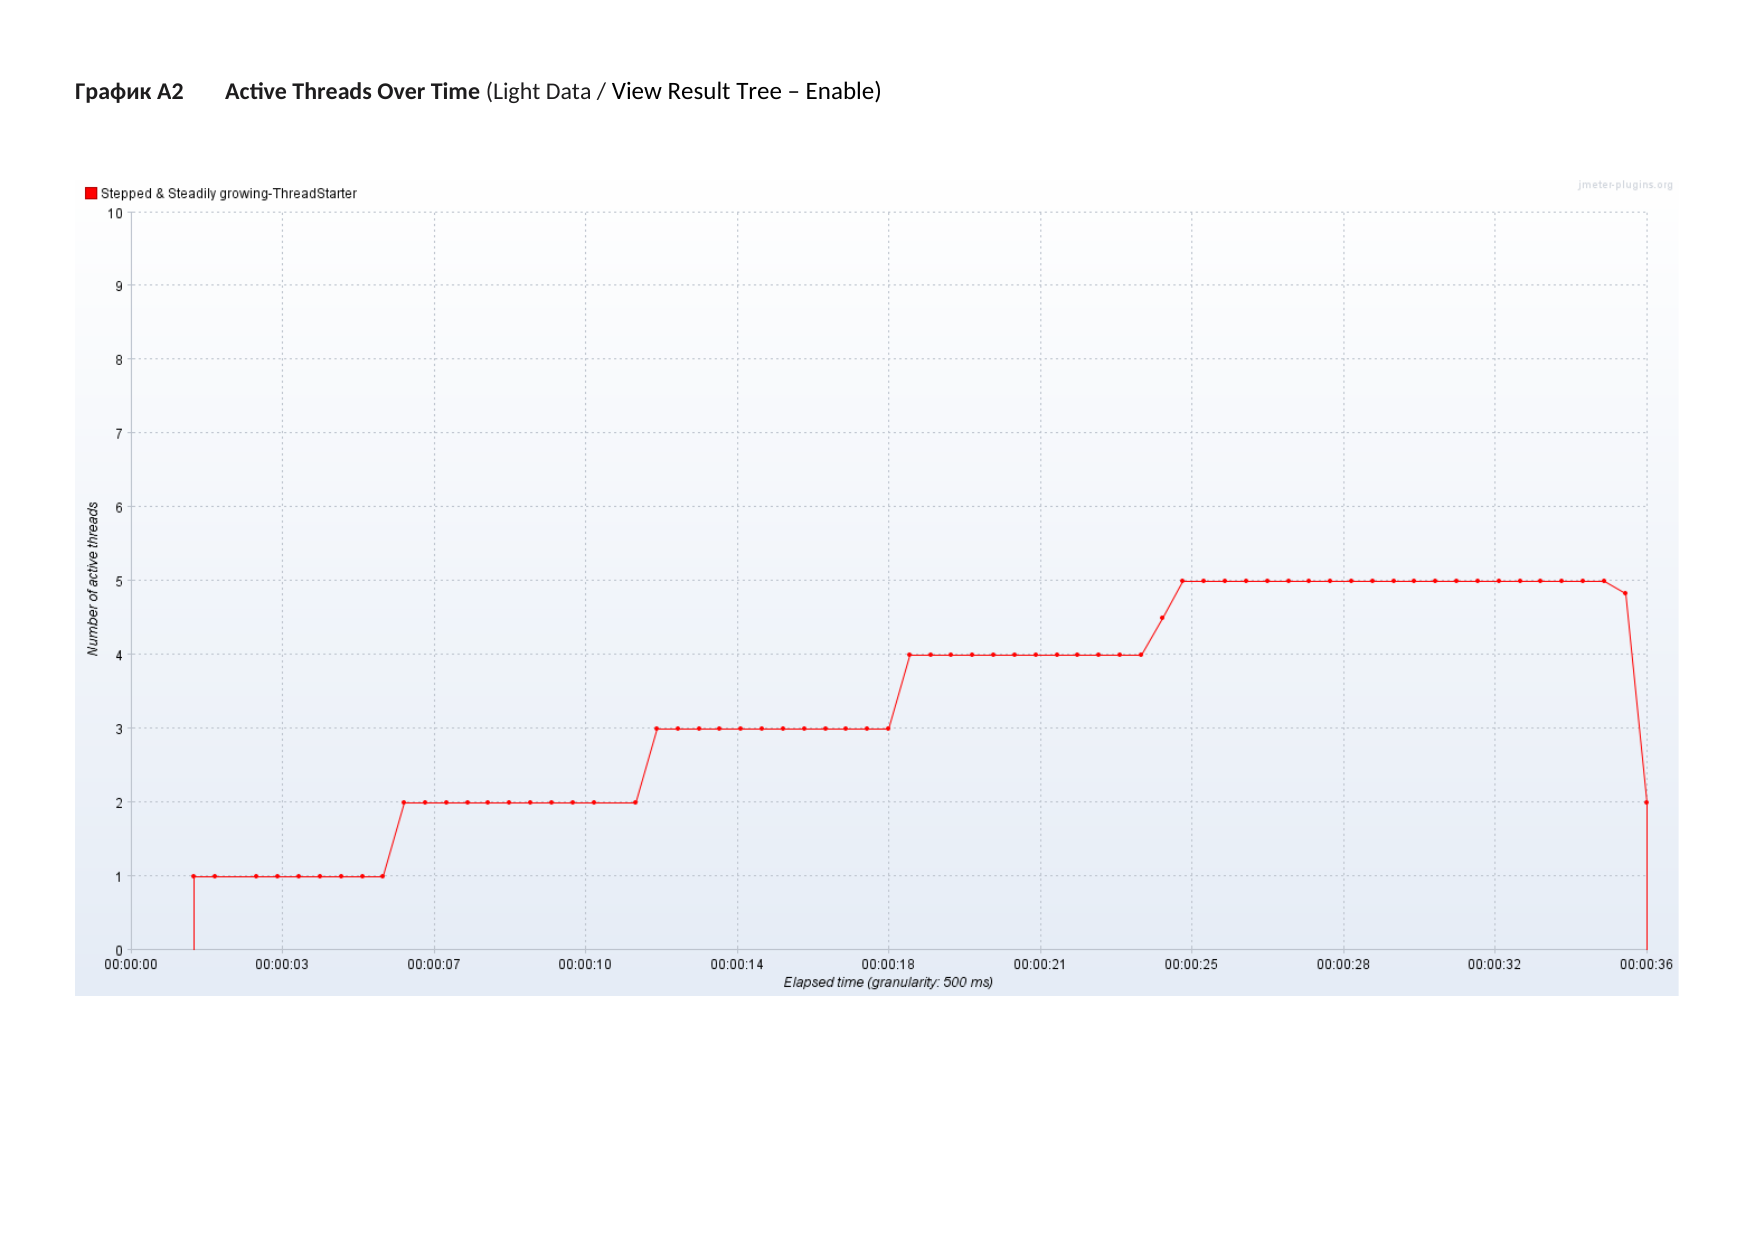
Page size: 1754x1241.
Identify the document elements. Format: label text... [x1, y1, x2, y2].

text График А2 Active Threads Over Time (Light Data / View Result Tree – Enable) [75, 75, 1679, 106]
picture [75, 177, 1679, 996]
